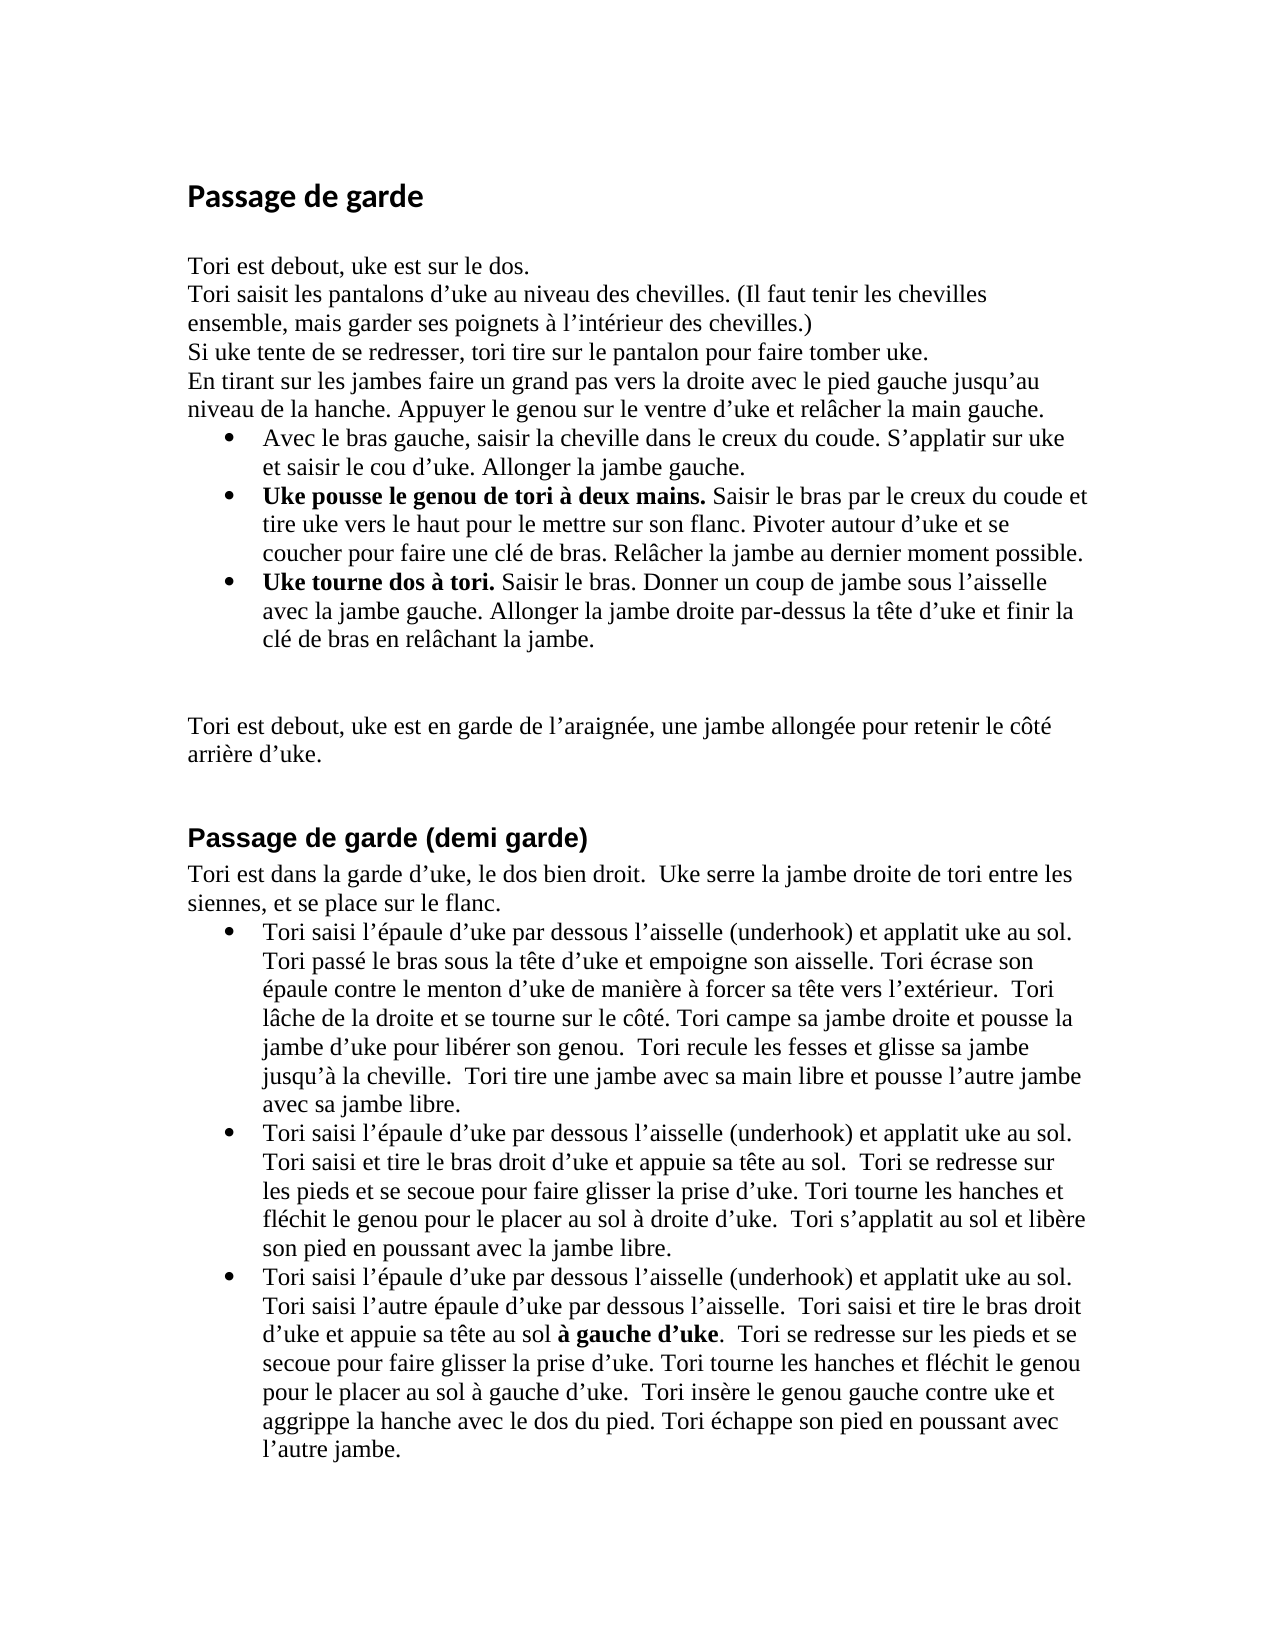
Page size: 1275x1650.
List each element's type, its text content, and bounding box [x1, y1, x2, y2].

text Si uke tente de se redresser, tori tire sur le pantalon pour faire tomber uke. [187, 337, 1087, 366]
list Avec le bras gauche, saisir la cheville dans le creux du coude. S’applatir sur uke et saisir le cou d’uke. Allonger la jambe gauche. [225, 423, 1087, 481]
text Tori saisit les pantalons d’uke au niveau des chevilles. (Il faut tenir les chevilles ensemble, mais garder ses poignets à l’intérieur des chevilles.) [187, 279, 1087, 337]
list Uke tourne dos à tori. Saisir le bras. Donner un coup de jambe sous l’aisselle avec la jambe gauche. Allonger la jambe droite par-dessus la tête d’uke et finir la clé de bras en relâchant la jambe. [225, 567, 1087, 653]
text En tirant sur les jambes faire un grand pas vers la droite avec le pied gauche jusqu’au niveau de la hanche. Appuyer le genou sur le ventre d’uke et relâcher la main gauche. [187, 366, 1087, 423]
list Tori saisi l’épaule d’uke par dessous l’aisselle (underhook) et applatit uke au sol. Tori saisi l’autre épaule d’uke par dessous l’aisselle. Tori saisi et tire le bras droit d’uke et appuie sa tête au sol à gauche d’uke. Tori se redresse sur les pieds et se secoue pour faire glisser la prise d’uke. Tori tourne les hanches et fléchit le genou pour le placer au sol à gauche d’uke. Tori insère le genou gauche contre uke et aggrippe la hanche avec le dos du pied. Tori échappe son pied en poussant avec l’autre jambe. [225, 1262, 1087, 1463]
text Tori est debout, uke est en garde de l’araignée, une jambe allongée pour retenir le côté arrière d’uke. [187, 711, 1087, 768]
subtitle Passage de garde (demi garde) [187, 822, 1087, 853]
list Tori saisi l’épaule d’uke par dessous l’aisselle (underhook) et applatit uke au sol. Tori saisi et tire le bras droit d’uke et appuie sa tête au sol. Tori se redresse sur les pieds et se secoue pour faire glisser la prise d’uke. Tori tourne les hanches et fléchit le genou pour le placer au sol à droite d’uke. Tori s’applatit au sol et libère son pied en poussant avec la jambe libre. [225, 1118, 1087, 1262]
list Uke pousse le genou de tori à deux mains. Saisir le bras par le creux du coude et tire uke vers le haut pour le mettre sur son flanc. Pivoter autour d’uke et se coucher pour faire une clé de bras. Relâcher la jambe au dernier moment possible. [225, 481, 1087, 567]
subtitle Passage de garde [187, 175, 1087, 216]
text Tori est debout, uke est sur le dos. [187, 251, 1087, 279]
list Tori saisi l’épaule d’uke par dessous l’aisselle (underhook) et applatit uke au sol. Tori passé le bras sous la tête d’uke et empoigne son aisselle. Tori écrase son épaule contre le menton d’uke de manière à forcer sa tête vers l’extérieur. Tori lâche de la droite et se tourne sur le côté. Tori campe sa jambe droite et pousse la jambe d’uke pour libérer son genou. Tori recule les fesses et glisse sa jambe jusqu’à la cheville. Tori tire une jambe avec sa main libre et pousse l’autre jambe avec sa jambe libre. [225, 917, 1087, 1118]
text Tori est dans la garde d’uke, le dos bien droit. Uke serre la jambe droite de tori entre les siennes, et se place sur le flanc. [187, 859, 1087, 917]
